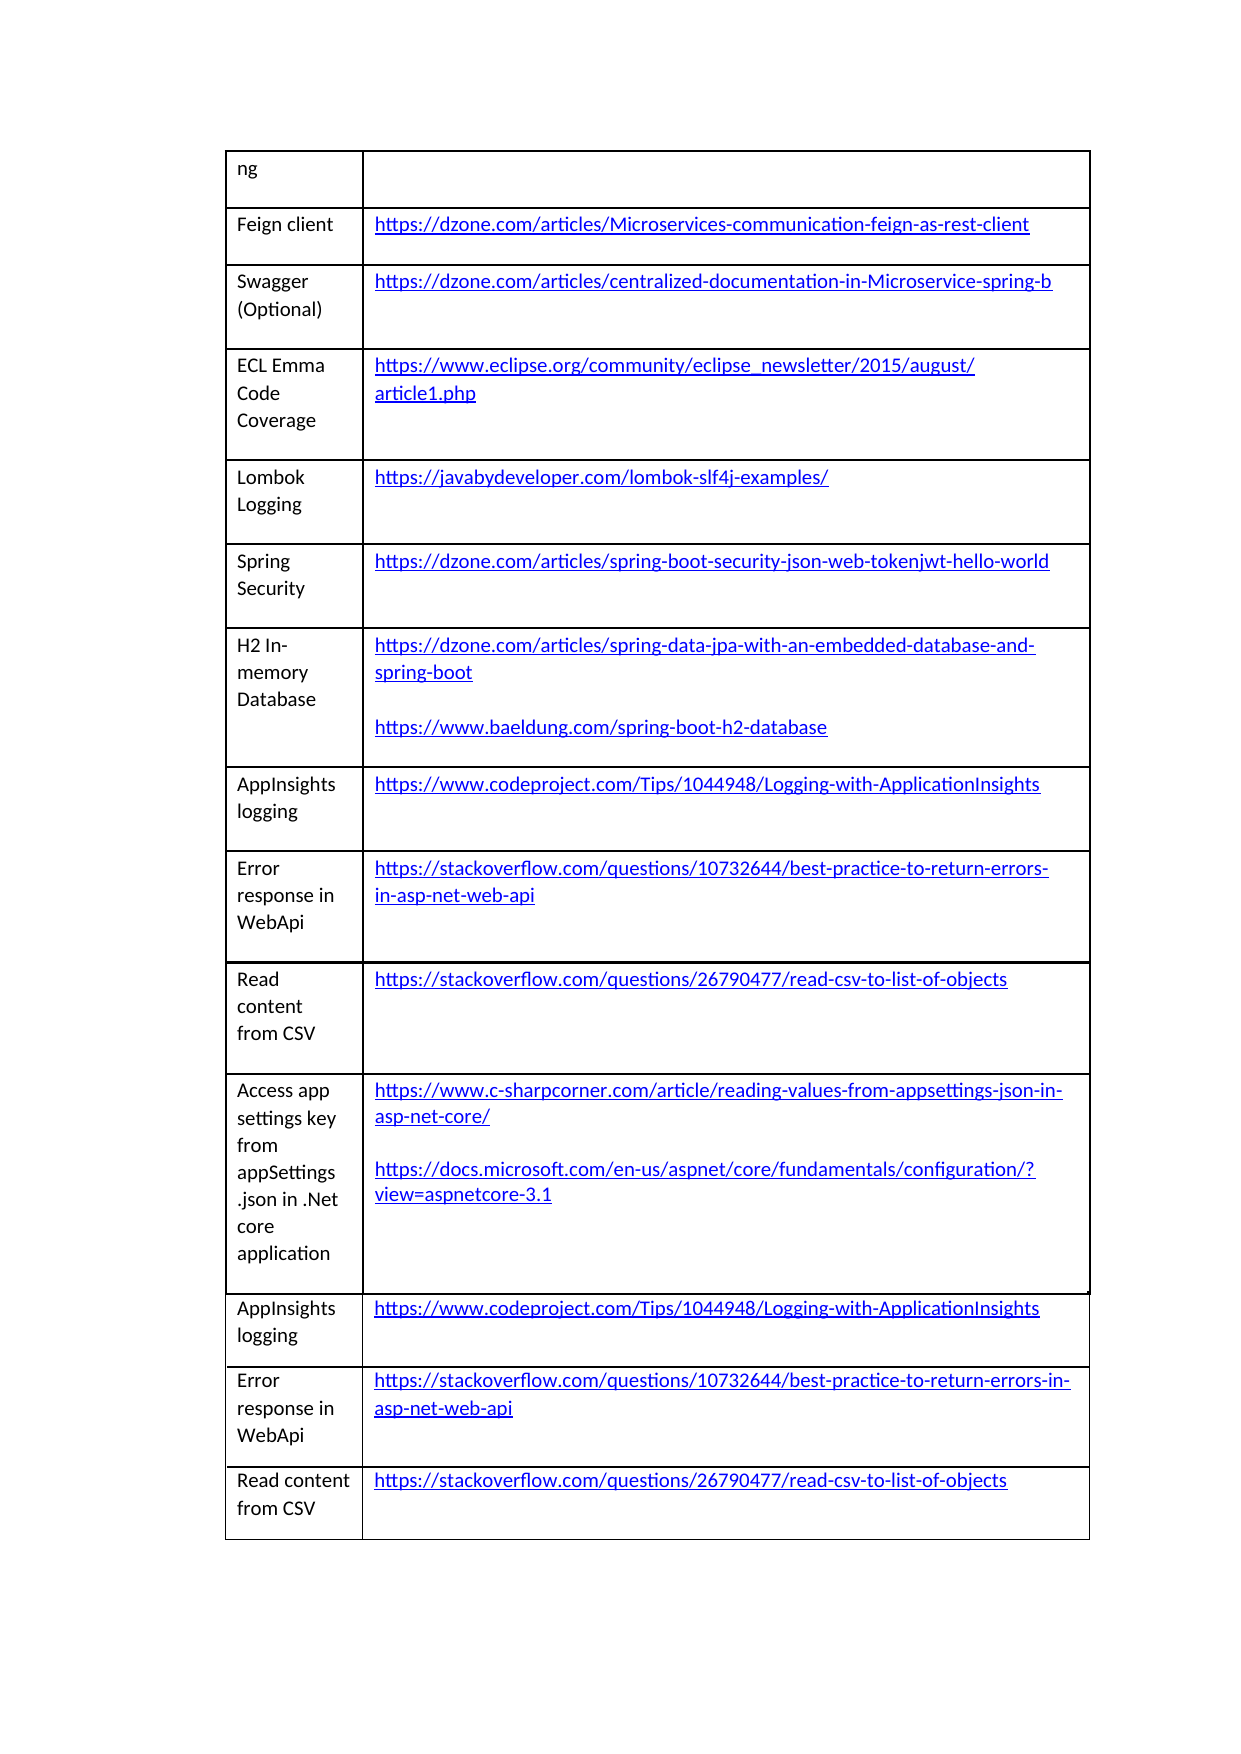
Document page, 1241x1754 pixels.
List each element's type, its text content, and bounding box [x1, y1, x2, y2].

table_cell Spring Security [227, 545, 362, 627]
table_cell Error response in WebApi [226, 1366, 362, 1466]
table_cell https://dzone.com/articles/spring-data-jpa-with-an-embedded-database-and-spring-boot https://www.baeldung.com/spring-boot-h2-database [364, 629, 1089, 766]
table_cell https://stackoverflow.com/questions/10732644/best-practice-to-return-errors-in-asp-net-web-api [364, 852, 1089, 961]
table_cell Error response in WebApi [227, 852, 362, 961]
table_cell AppInsights logging [226, 1295, 362, 1366]
table_cell https://stackoverflow.com/questions/10732644/best-practice-to-return-errors-in-asp-net-web-api [363, 1368, 1089, 1466]
table_cell Read content from CSV [226, 1466, 362, 1539]
table_cell ECL Emma Code Coverage [227, 350, 362, 459]
table_cell https://dzone.com/articles/centralized-documentation-in-Microservice-spring-b [364, 266, 1089, 348]
table_cell Feign client [227, 209, 362, 264]
table_cell Read content from CSV [227, 964, 362, 1073]
table_cell https://www.codeproject.com/Tips/1044948/Logging-with-ApplicationInsights [364, 768, 1089, 850]
table_cell https://dzone.com/articles/Microservices-communication-feign-as-rest-client [364, 209, 1089, 264]
table_cell https://javabydeveloper.com/lombok-slf4j-examples/ [364, 461, 1089, 543]
table_cell AppInsights logging [227, 768, 362, 850]
table_cell Access app settings key from appSettings.json in .Net core application [227, 1075, 362, 1293]
table_cell H2 In-memory Database [227, 629, 362, 766]
table_cell https://www.c-sharpcorner.com/article/reading-values-from-appsettings-json-in-asp-net-core/ https://docs.microsoft.com/en-us/aspnet/core/fundamentals/configuration/?view=aspnetcore-3.1 [364, 1075, 1089, 1293]
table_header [227, 152, 362, 207]
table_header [364, 152, 1089, 207]
table_cell https://stackoverflow.com/questions/26790477/read-csv-to-list-of-objects [364, 964, 1089, 1073]
table_cell Swagger (Optional) [227, 266, 362, 348]
table_cell https://stackoverflow.com/questions/26790477/read-csv-to-list-of-objects [363, 1468, 1089, 1539]
table_cell https://www.eclipse.org/community/eclipse_newsletter/2015/august/article1.php [364, 350, 1089, 459]
table_cell https://dzone.com/articles/spring-boot-security-json-web-tokenjwt-hello-world [364, 545, 1089, 627]
table_cell Lombok Logging [227, 461, 362, 543]
table_cell https://www.codeproject.com/Tips/1044948/Logging-with-ApplicationInsights [363, 1295, 1089, 1366]
